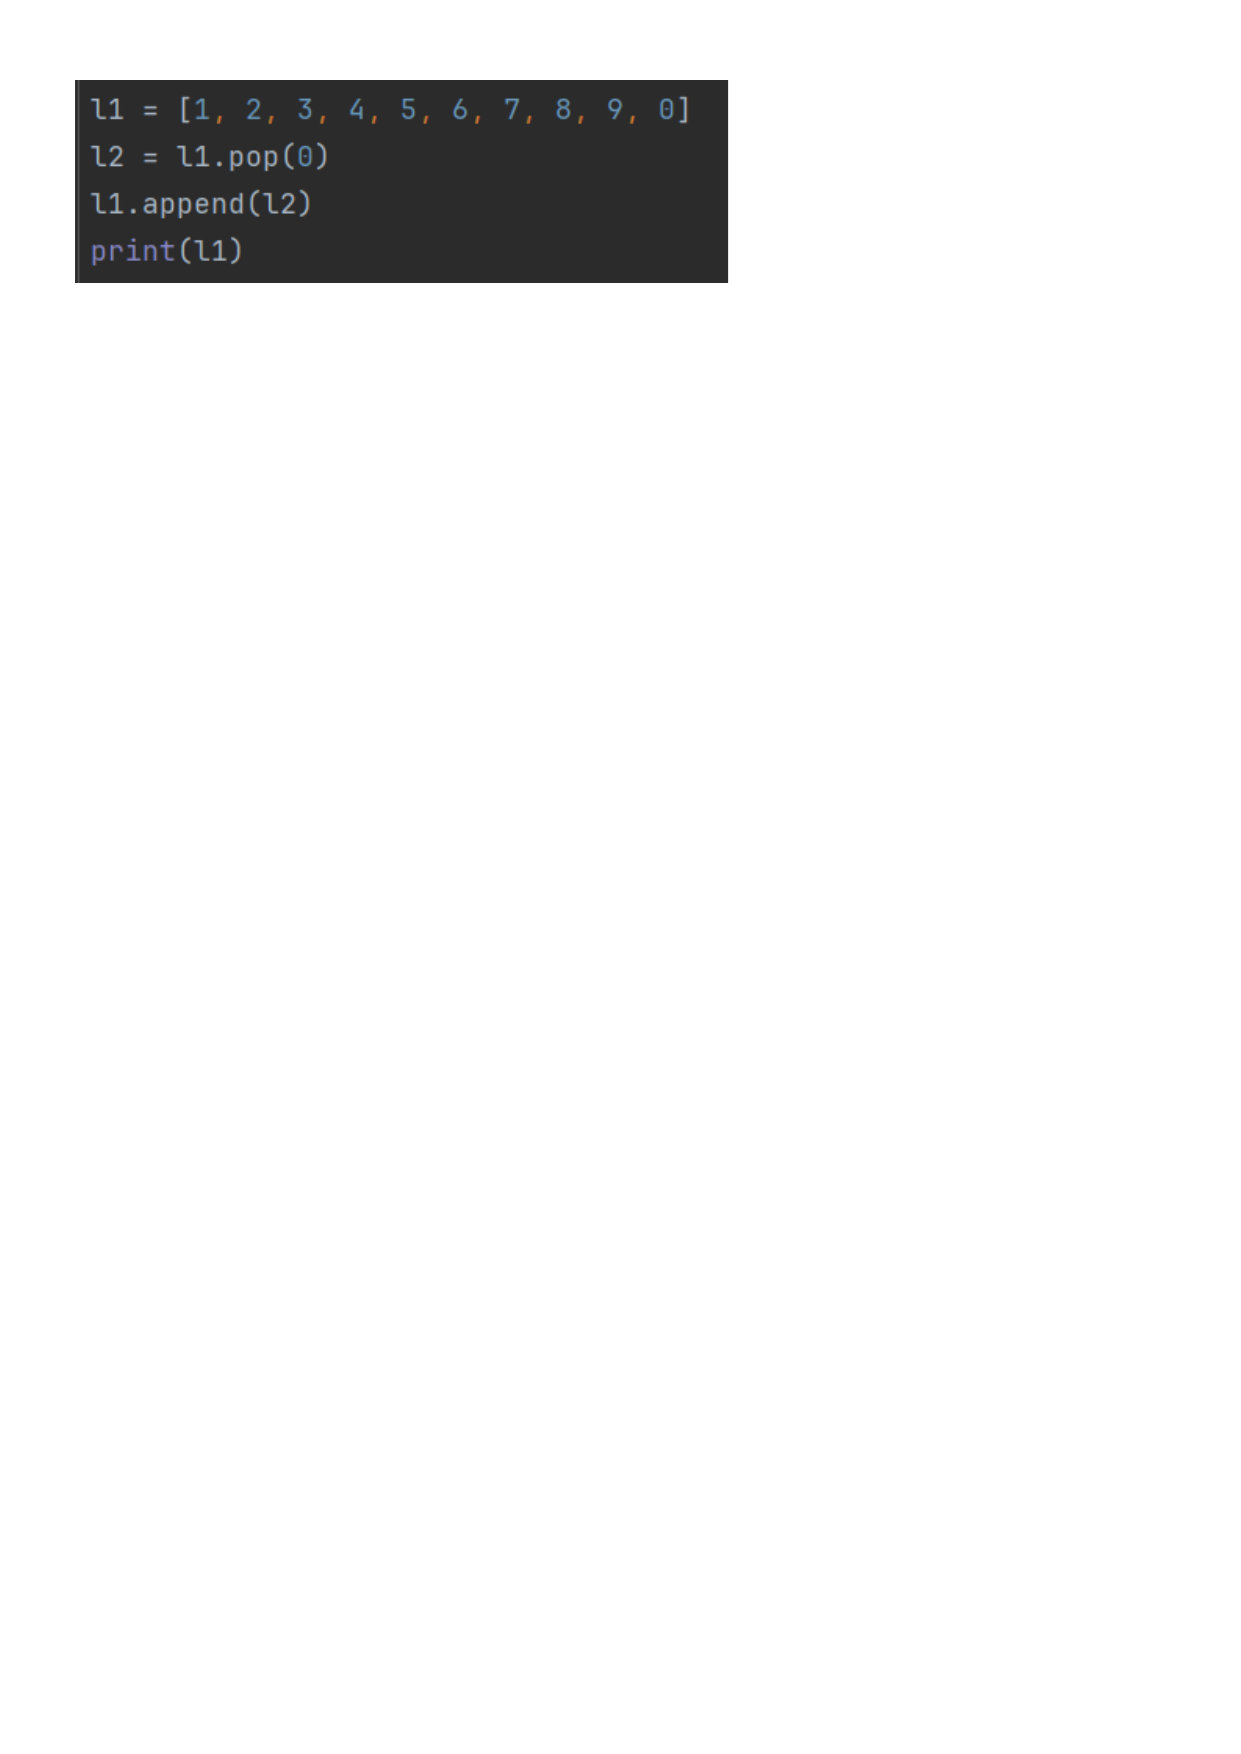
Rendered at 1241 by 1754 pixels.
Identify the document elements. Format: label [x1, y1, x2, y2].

picture [75, 80, 729, 283]
